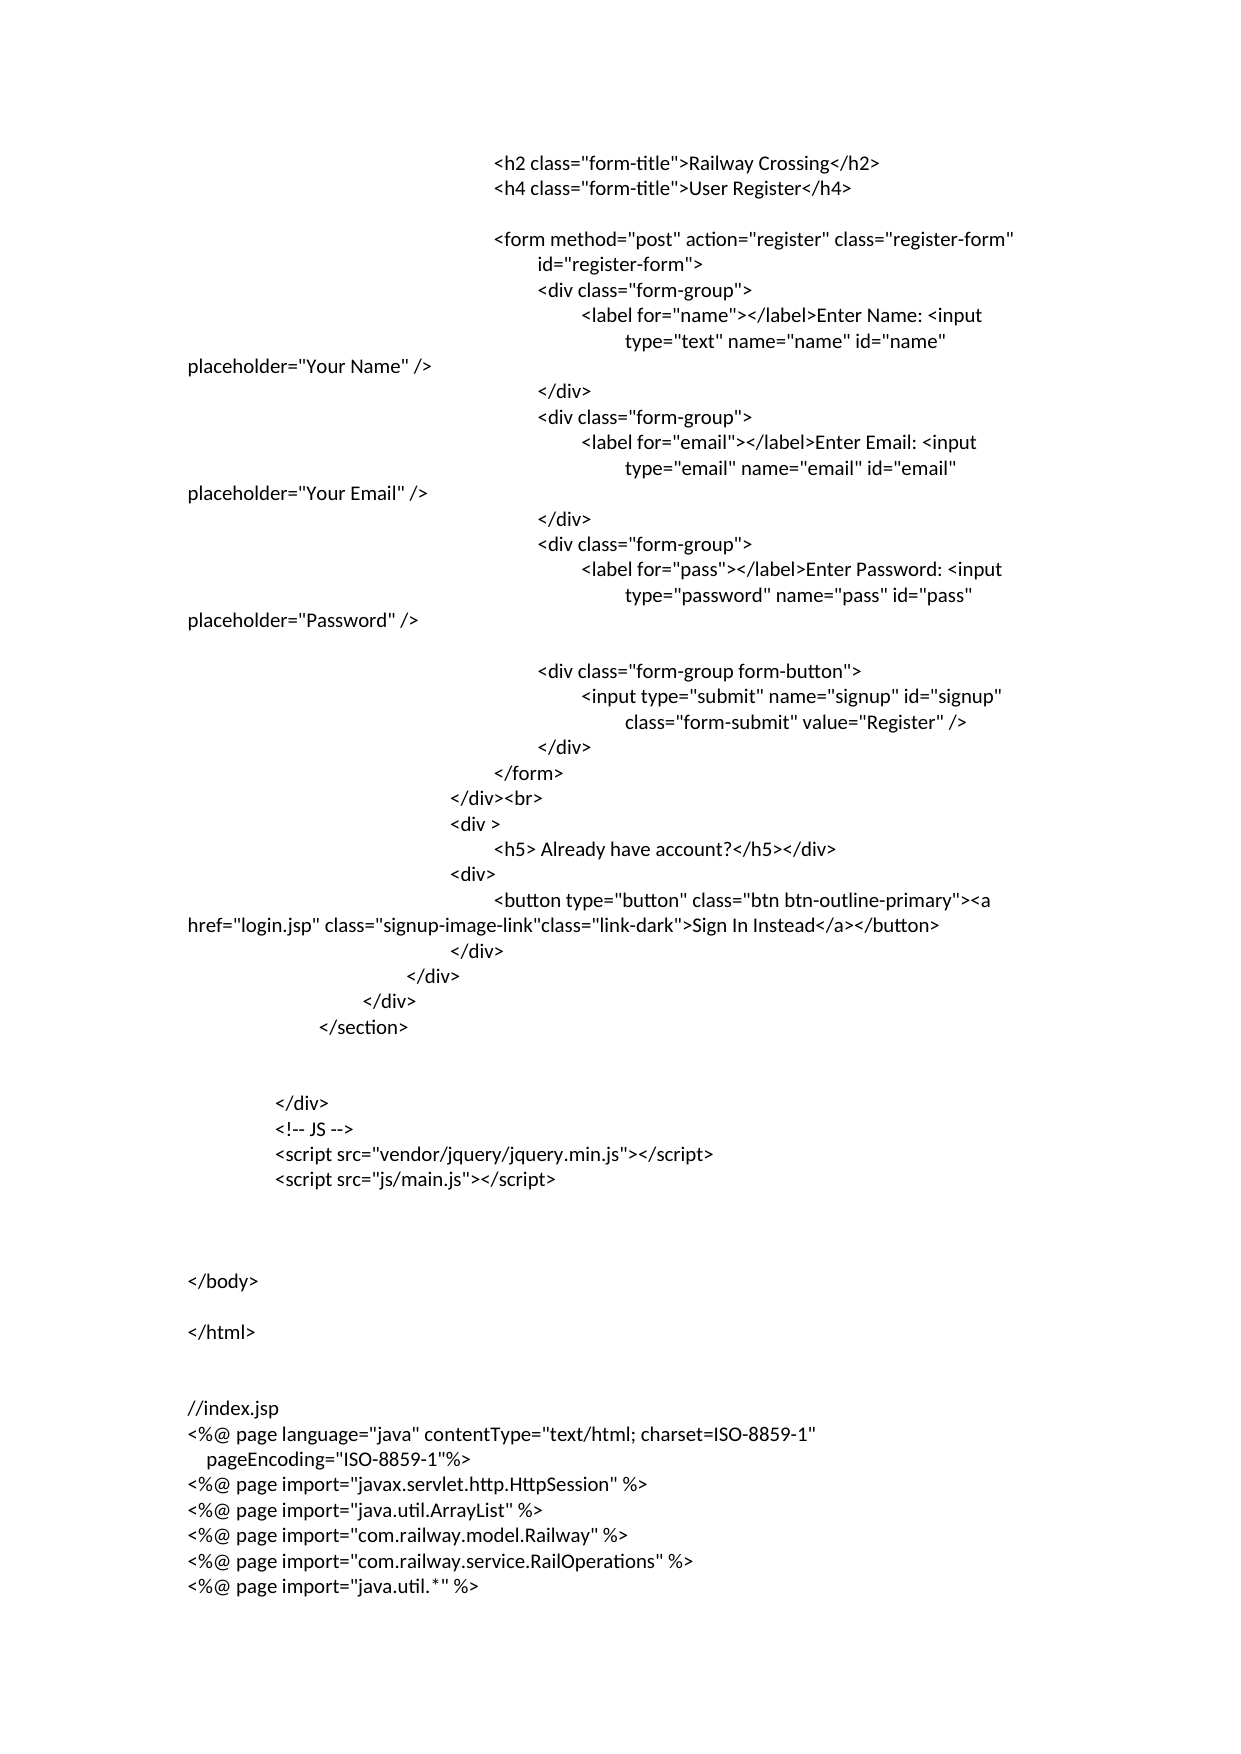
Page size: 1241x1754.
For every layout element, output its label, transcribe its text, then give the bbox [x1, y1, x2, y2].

text //index.jsp [187, 1395, 1053, 1421]
text <button type="button" class="btn btn-outline-primary"><a href="login.jsp" class="signup-image-link"class="link-dark">Sign In Instead</a></button> [187, 887, 1053, 938]
text <div class="form-group"> [187, 277, 1053, 302]
text <form method="post" action="register" class="register-form" [187, 226, 1053, 252]
text </div><br> [187, 785, 1053, 811]
text </div> [187, 963, 1053, 989]
text pageEncoding="ISO-8859-1"%> [187, 1446, 1053, 1472]
text </html> [187, 1319, 1053, 1344]
text <div class="form-group"> [187, 531, 1053, 557]
text type="text" name="name" id="name" placeholder="Your Name" /> [187, 328, 1053, 379]
text </div> [187, 1090, 1053, 1116]
text <div class="form-group"> [187, 404, 1053, 429]
text <label for="pass"></label>Enter Password: <input [187, 557, 1053, 582]
text <div > [187, 811, 1053, 836]
text type="password" name="pass" id="pass" placeholder="Password" /> [187, 582, 1053, 633]
text </body> [187, 1268, 1053, 1294]
text <%@ page import="java.util.*" %> [187, 1573, 1053, 1599]
text </div> [187, 506, 1053, 531]
text </section> [187, 1014, 1053, 1039]
text <!-- JS --> [187, 1116, 1053, 1141]
text <h2 class="form-title">Railway Crossing</h2> [187, 150, 1053, 175]
text <%@ page import="javax.servlet.http.HttpSession" %> [187, 1472, 1053, 1497]
text </div> [187, 734, 1053, 760]
text <%@ page import="com.railway.model.Railway" %> [187, 1522, 1053, 1548]
text <div class="form-group form-button"> [187, 658, 1053, 684]
text <script src="vendor/jquery/jquery.min.js"></script> [187, 1141, 1053, 1167]
text <%@ page import="java.util.ArrayList" %> [187, 1497, 1053, 1522]
text <h5> Already have account?</h5></div> [187, 836, 1053, 862]
text <%@ page import="com.railway.service.RailOperations" %> [187, 1548, 1053, 1573]
text <label for="email"></label>Enter Email: <input [187, 429, 1053, 455]
text <div> [187, 862, 1053, 887]
text <input type="submit" name="signup" id="signup" [187, 684, 1053, 709]
text <%@ page language="java" contentType="text/html; charset=ISO-8859-1" [187, 1421, 1053, 1446]
text </div> [187, 938, 1053, 963]
text <label for="name"></label>Enter Name: <input [187, 302, 1053, 328]
text class="form-submit" value="Register" /> [187, 709, 1053, 734]
text <h4 class="form-title">User Register</h4> [187, 175, 1053, 201]
text </form> [187, 760, 1053, 785]
text type="email" name="email" id="email" placeholder="Your Email" /> [187, 455, 1053, 506]
text </div> [187, 989, 1053, 1014]
text id="register-form"> [187, 252, 1053, 277]
text </div> [187, 379, 1053, 404]
text <script src="js/main.js"></script> [187, 1167, 1053, 1192]
